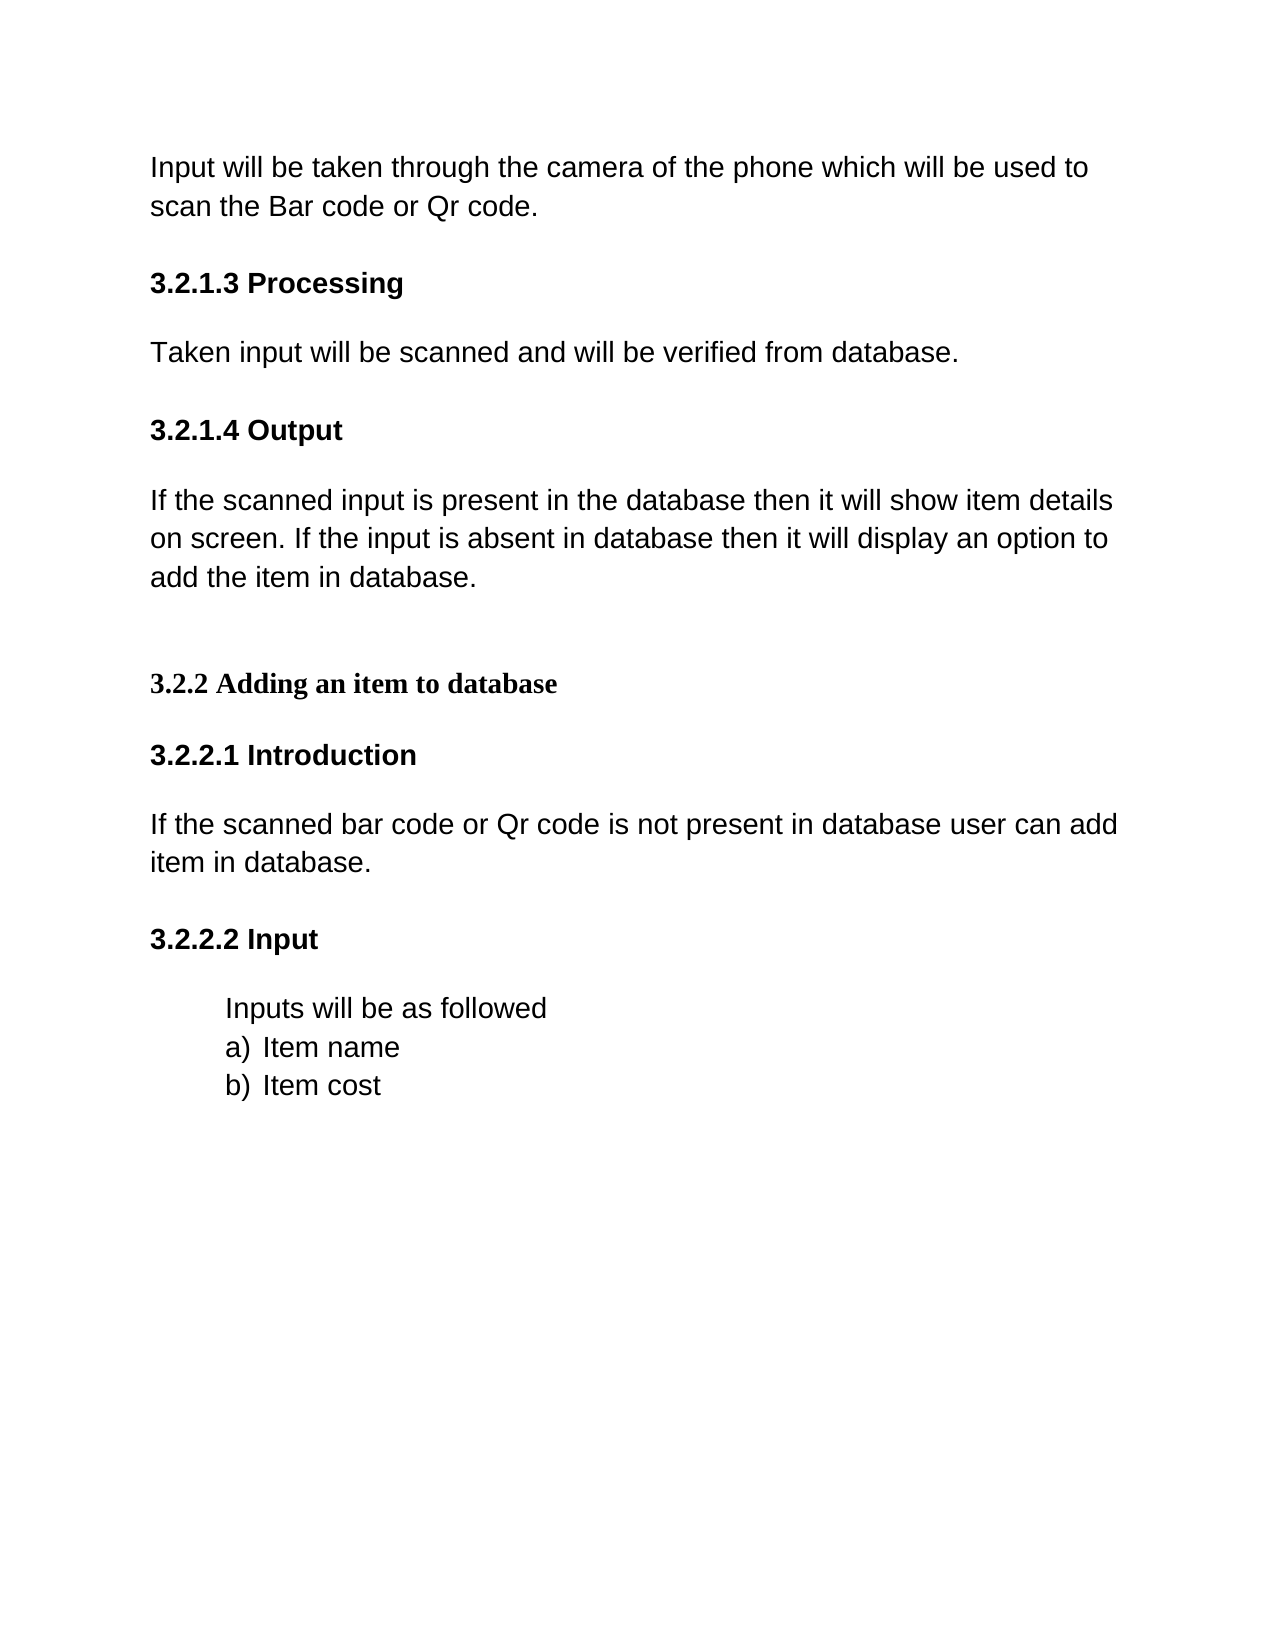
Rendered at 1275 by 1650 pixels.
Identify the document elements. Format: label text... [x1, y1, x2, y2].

text b) Item cost [225, 1068, 1125, 1102]
text 3.2.2.1 Introduction [150, 738, 1125, 771]
text 3.2.1.4 Output [150, 413, 1125, 446]
text 3.2.1.3 Processing [150, 266, 1125, 299]
text 3.2.2.2 Input [150, 922, 1125, 956]
subtitle 3.2.2 Adding an item to database [150, 666, 1125, 699]
text Input will be taken through the camera of the phone which will be used to scan the Bar code or Qr code. [150, 150, 1125, 222]
text a) Item name [225, 1029, 1125, 1063]
text If the scanned input is present in the database then it will show item details on screen. If the input is absent in database then it will display an option to add the item in database. [150, 482, 1125, 593]
text If the scanned bar code or Qr code is not present in database user can add item in database. [150, 807, 1125, 879]
text Taken input will be scanned and will be verified from database. [150, 336, 1125, 369]
text Inputs will be as followed [150, 991, 1125, 1024]
